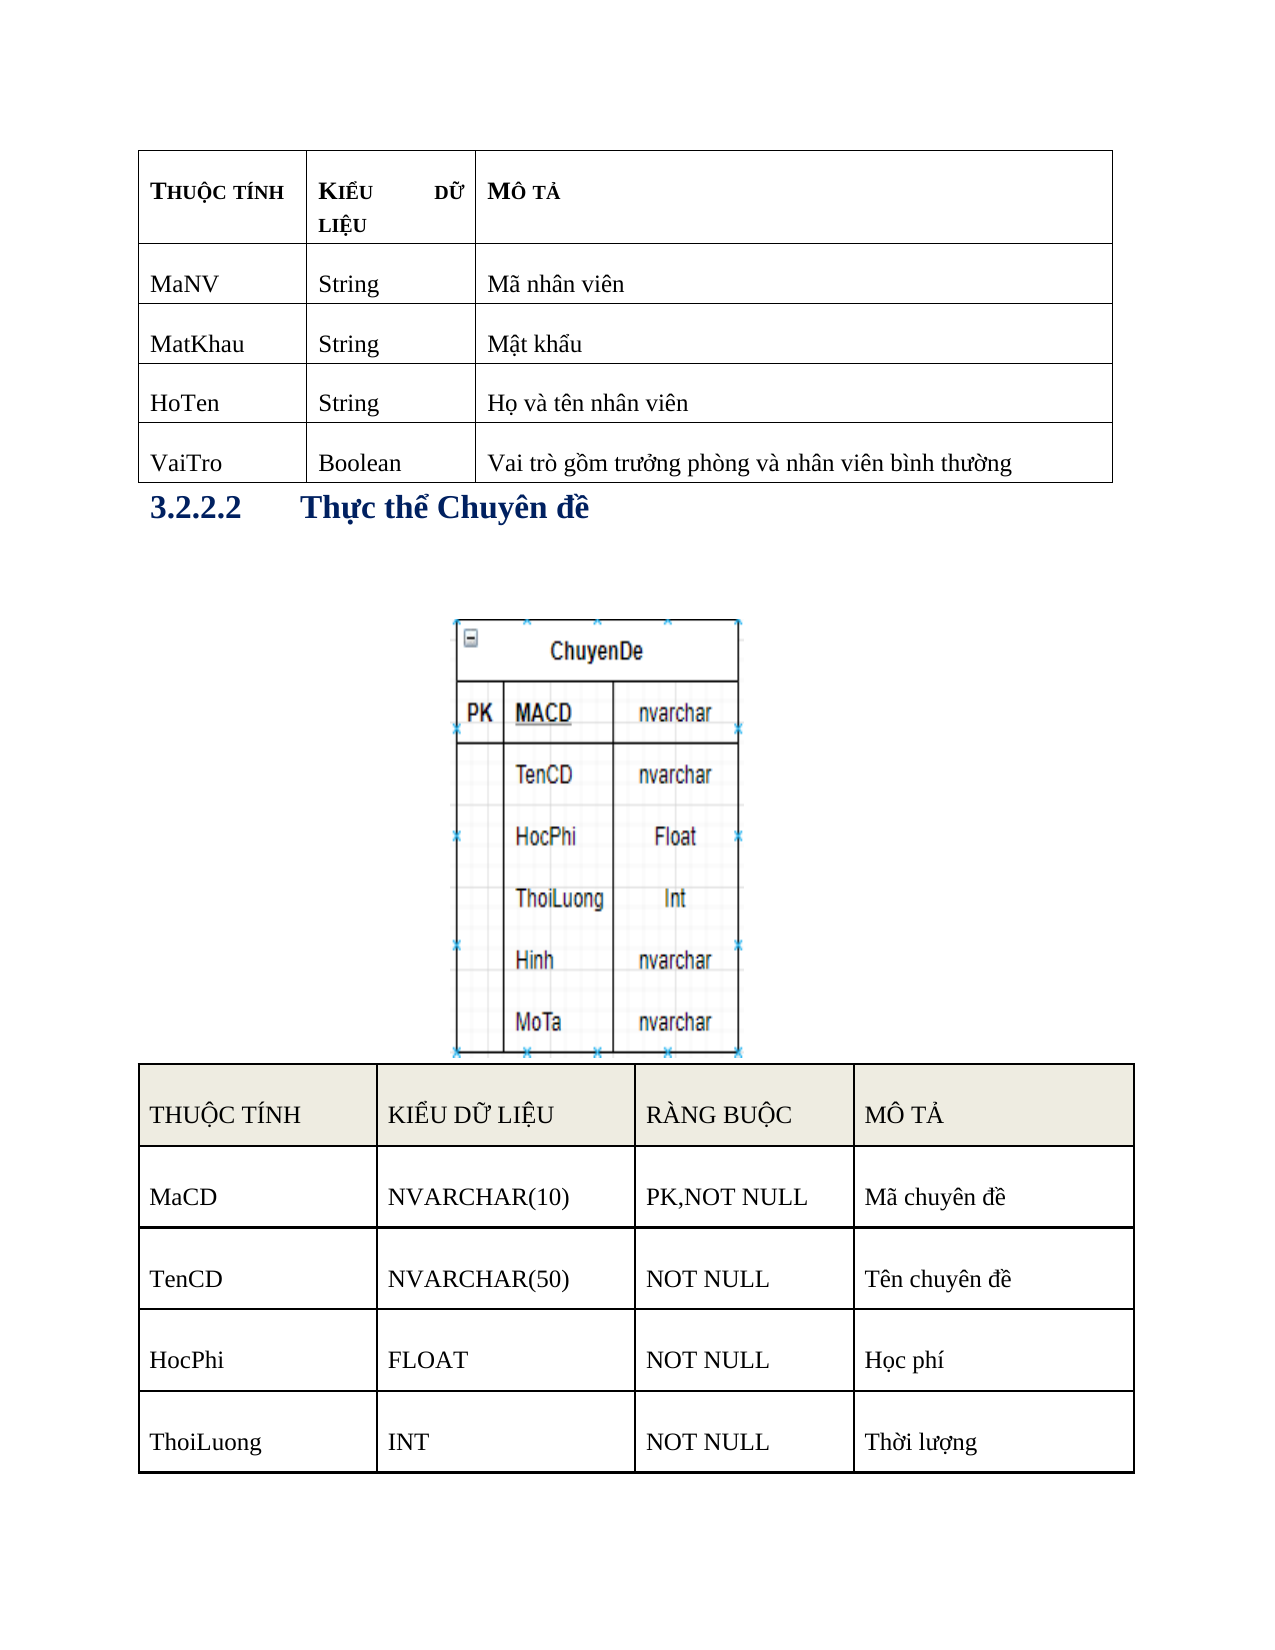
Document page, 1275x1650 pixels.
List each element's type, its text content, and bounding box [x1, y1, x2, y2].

table_header Thuộc tính [139, 151, 306, 243]
table_cell Mã chuyên đề [855, 1147, 1133, 1226]
table_cell Tên chuyên đề [855, 1229, 1133, 1308]
table_cell Họ và tên nhân viên [476, 364, 1112, 422]
table_cell HoTen [139, 364, 306, 422]
table_cell String [307, 244, 475, 303]
table_cell Thời lượng [855, 1392, 1133, 1471]
table_header Mô tả [476, 151, 1112, 243]
table_header KIỂU DỮ LIỆU [378, 1065, 634, 1145]
table_cell Mã nhân viên [476, 244, 1112, 303]
table_cell Boolean [307, 423, 475, 482]
table_cell Mật khẩu [476, 304, 1112, 362]
table_cell HocPhi [140, 1310, 376, 1390]
table_cell NVARCHAR(10) [378, 1147, 634, 1226]
table_header MÔ TẢ [855, 1065, 1133, 1145]
table_cell NOT NULL [636, 1310, 853, 1390]
table_cell NOT NULL [636, 1229, 853, 1308]
table_cell TenCD [140, 1229, 376, 1308]
table_cell NOT NULL [636, 1392, 853, 1471]
table_cell VaiTro [139, 423, 306, 482]
table_cell Học phí [855, 1310, 1133, 1390]
table_cell ThoiLuong [140, 1392, 376, 1471]
table_cell NVARCHAR(50) [378, 1229, 634, 1308]
table_cell MaCD [140, 1147, 376, 1226]
picture [450, 619, 744, 1058]
table_cell MatKhau [139, 304, 306, 362]
table_cell MaNV [139, 244, 306, 303]
table_header RÀNG BUỘC [636, 1065, 853, 1145]
table_cell Vai trò gồm trưởng phòng và nhân viên bình thường [476, 423, 1112, 482]
subtitle Thực thể Chuyên đề [150, 487, 1125, 526]
table_cell PK,NOT NULL [636, 1147, 853, 1226]
table_cell FLOAT [378, 1310, 634, 1390]
table_cell String [307, 364, 475, 422]
table_cell INT [378, 1392, 634, 1471]
table_header THUỘC TÍNH [140, 1065, 376, 1145]
table_cell String [307, 304, 475, 362]
table_header Kiểu dữ liệu [307, 151, 475, 243]
